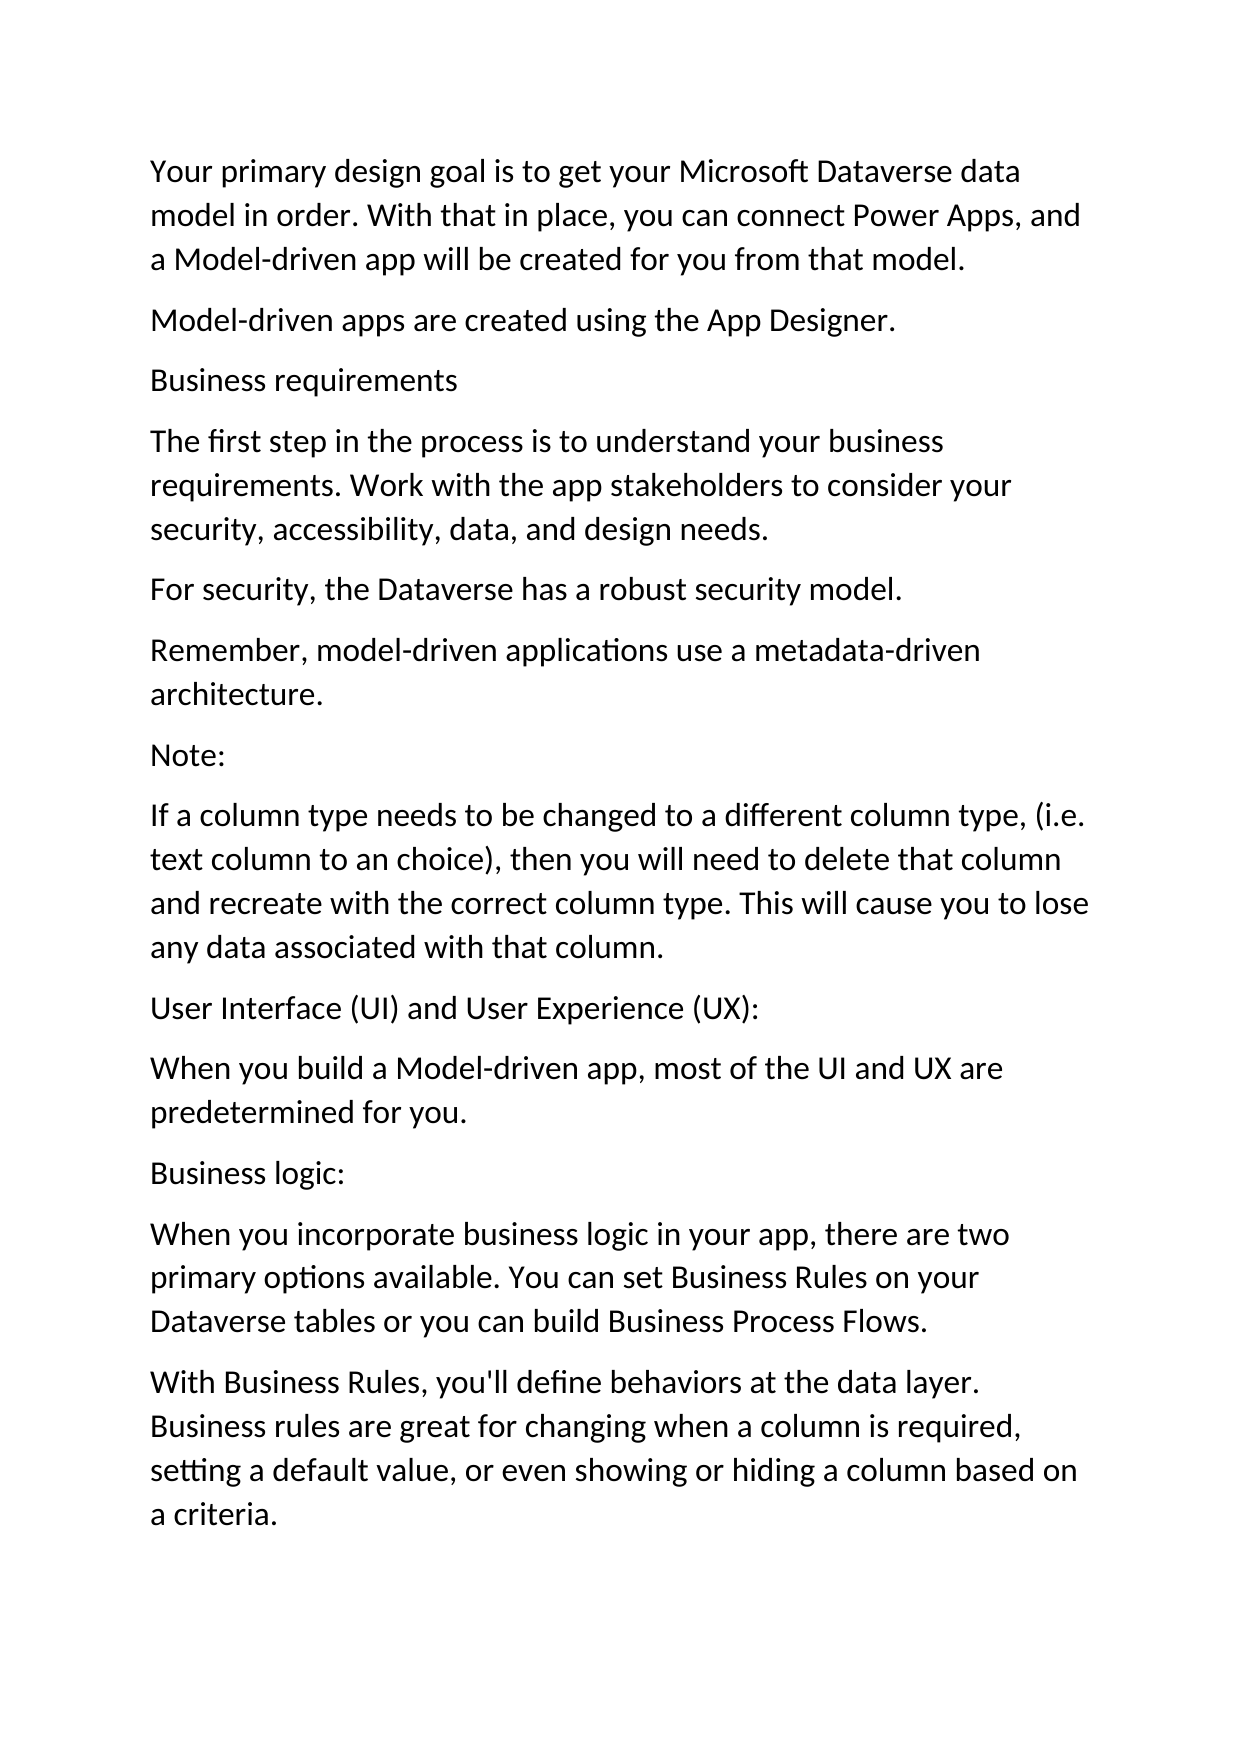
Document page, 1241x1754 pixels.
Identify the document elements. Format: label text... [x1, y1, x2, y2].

text The first step in the process is to understand your business requirements. Work with the app stakeholders to consider your security, accessibility, data, and design needs. [150, 420, 1090, 548]
text With Business Rules, you'll define behaviors at the data layer. Business rules are great for changing when a column is required, setting a default value, or even showing or hiding a column based on a criteria. [150, 1361, 1090, 1534]
text Note: [150, 733, 1090, 774]
text If a column type needs to be changed to a different column type, (i.e. text column to an choice), then you will need to delete that column and recreate with the correct column type. This will cause you to lose any data associated with that column. [150, 794, 1090, 967]
text Model-driven apps are created using the App Designer. [150, 298, 1090, 339]
text When you incorporate business logic in your app, there are two primary options available. You can set Business Rules on your Dataverse tables or you can build Business Process Flows. [150, 1212, 1090, 1341]
text User Interface (UI) and User Experience (UX): [150, 987, 1090, 1027]
text Business logic: [150, 1152, 1090, 1193]
text Remember, model-driven applications use a metadata-driven architecture. [150, 629, 1090, 714]
text Business requirements [150, 359, 1090, 400]
text For security, the Dataverse has a robust security model. [150, 568, 1090, 609]
text When you build a Model-driven app, most of the UI and UX are predetermined for you. [150, 1047, 1090, 1132]
text Your primary design goal is to get your Microsoft Dataverse data model in order. With that in place, you can connect Power Apps, and a Model-driven app will be created for you from that model. [150, 150, 1090, 279]
